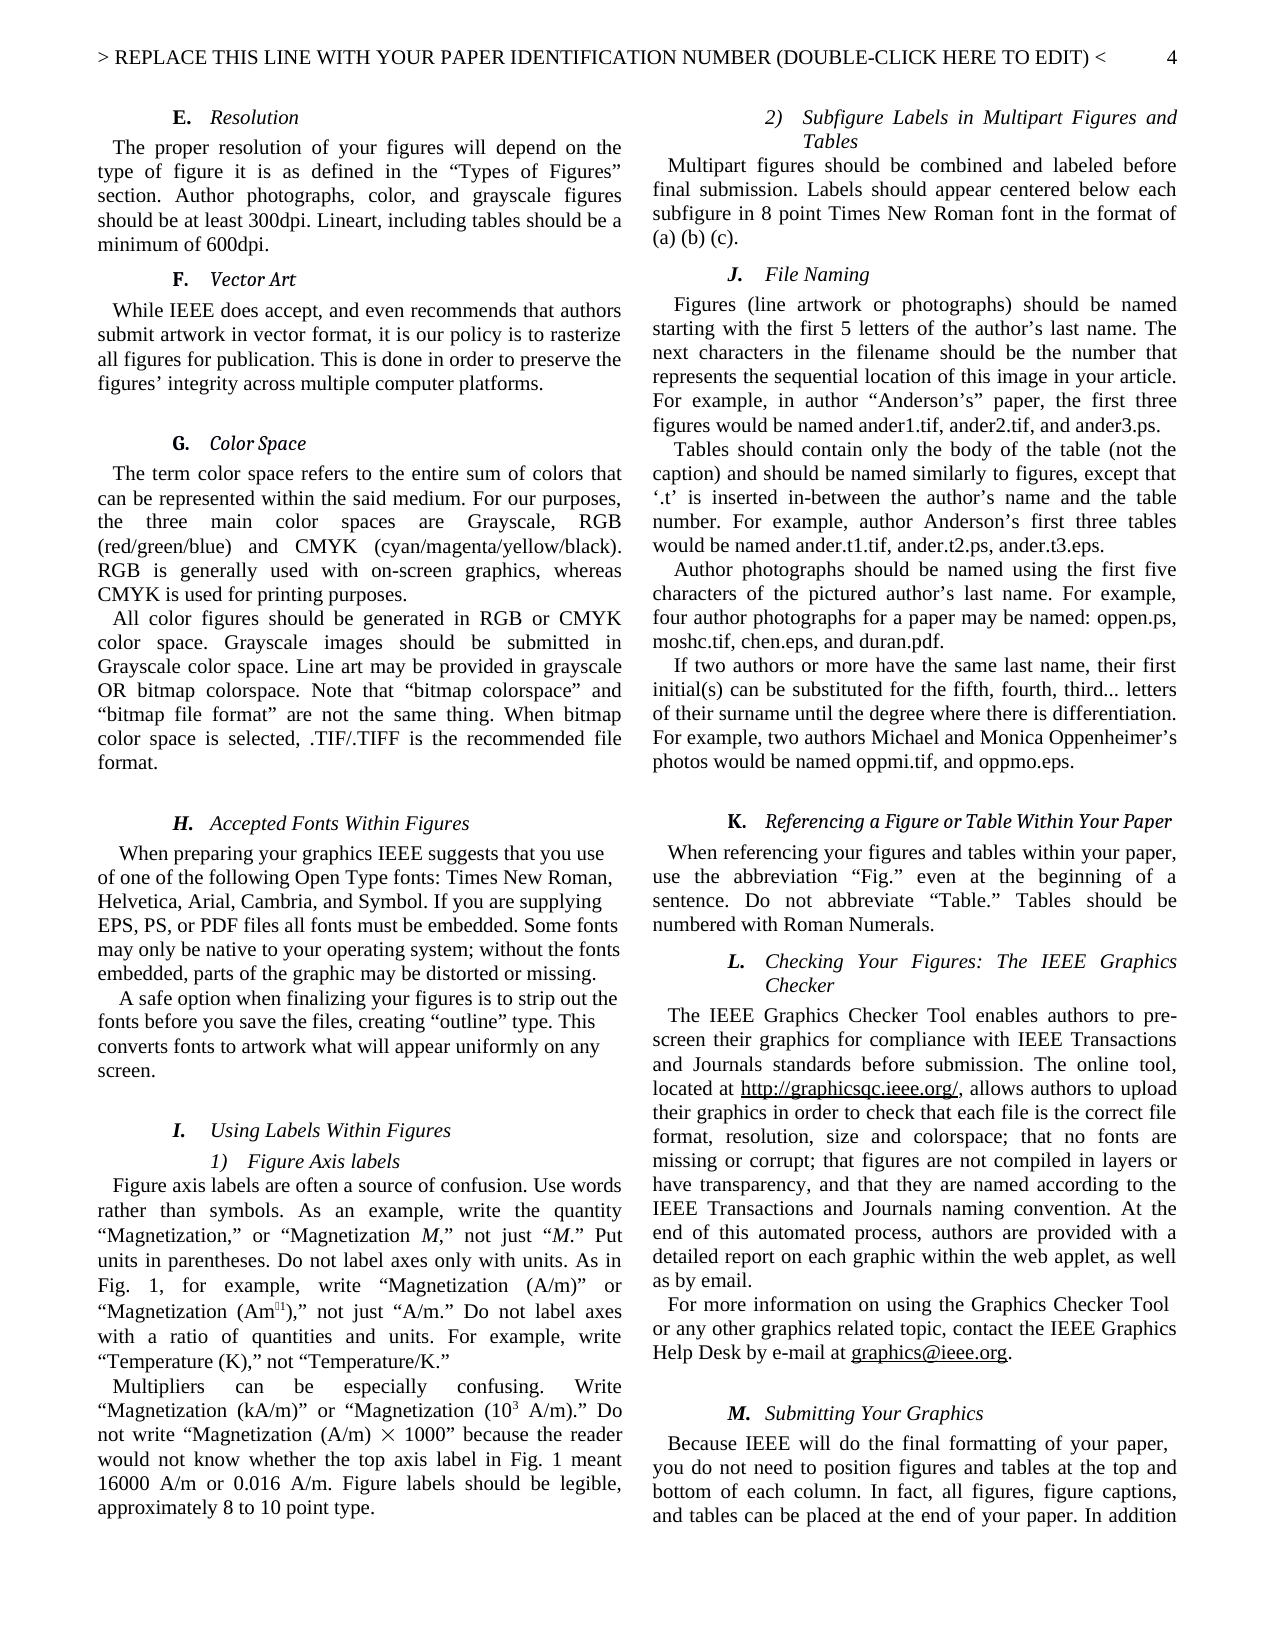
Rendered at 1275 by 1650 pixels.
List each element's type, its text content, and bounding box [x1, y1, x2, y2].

text When referencing your figures and tables within your paper, use the abbreviation “Fig.” even at the beginning of a sentence. Do not abbreviate “Table.” Tables should be numbered with Roman Numerals. [652, 840, 1177, 936]
text The proper resolution of your figures will depend on the type of figure it is as defined in the “Types of Figures” section. Author photographs, color, and grayscale figures should be at least 300dpi. Lineart, including tables should be a minimum of 600dpi. [97, 135, 622, 256]
text Figures (line artwork or photographs) should be named starting with the first 5 letters of the author’s last name. The next characters in the filename should be the number that represents the sequential location of this image in your article. For example, in author “Anderson’s” paper, the first three figures would be named ander1.tif, ander2.tif, and ander3.ps. [652, 292, 1177, 437]
subtitle Vector Art [172, 268, 622, 292]
text A safe option when finalizing your figures is to strip out the fonts before you save the files, creating “outline” type. This converts fonts to artwork what will appear uniformly on any screen. [97, 985, 622, 1082]
subtitle Submitting Your Graphics [727, 1401, 1177, 1425]
subtitle Accepted Fonts Within Figures [172, 811, 622, 835]
text If two authors or more have the same last name, their first initial(s) can be substituted for the fifth, fourth, third... letters of their surname until the degree where there is differentiation. For example, two authors Michael and Monica Oppenheimer’s photos would be named oppmi.tif, and oppmo.eps. [652, 653, 1177, 773]
text Multipliers can be especially confusing. Write “Magnetization (kA/m)” or “Magnetization (103 A/m).” Do not write “Magnetization (A/m)  1000” because the reader would not know whether the top axis label in Fig. 1 meant 16000 A/m or 0.016 A/m. Figure labels should be legible, approximately 8 to 10 point type. [97, 1374, 622, 1519]
text Author photographs should be named using the first five characters of the pictured author’s last name. For example, four author photographs for a paper may be named: oppen.ps, moshc.tif, chen.eps, and duran.pdf. [652, 557, 1177, 653]
text While IEEE does accept, and even recommends that authors submit artwork in vector format, it is our policy is to rasterize all figures for publication. This is done in order to preserve the figures’ integrity across multiple computer platforms. [97, 298, 622, 394]
text Multipart figures should be combined and labeled before final submission. Labels should appear centered below each subfigure in 8 point Times New Roman font in the format of (a) (b) (c). [652, 153, 1177, 249]
text Figure axis labels are often a source of confusion. Use words rather than symbols. As an example, write the quantity “Magnetization,” or “Magnetization M,” not just “M.” Put units in parentheses. Do not label axes only with units. As in Fig. 1, for example, write “Magnetization (A/m)” or “Magnetization (Am1),” not just “A/m.” Do not label axes with a ratio of quantities and units. For example, write “Temperature (K),” not “Temperature/K.” [97, 1173, 622, 1373]
subtitle Checking Your Figures: The IEEE Graphics Checker [727, 949, 1177, 997]
text When preparing your graphics IEEE suggests that you use of one of the following Open Type fonts: Times New Roman, Helvetica, Arial, Cambria, and Symbol. If you are supplying EPS, PS, or PDF files all fonts must be embedded. Some fonts may only be native to your operating system; without the fonts embedded, parts of the graphic may be distorted or missing. [97, 841, 622, 985]
text Tables should contain only the body of the table (not the caption) and should be named similarly to figures, except that ‘.t’ is inserted in-between the author’s name and the table number. For example, author Anderson’s first three tables would be named ander.t1.tif, ander.t2.ps, ander.t3.eps. [652, 437, 1177, 557]
subtitle Using Labels Within Figures [172, 1118, 622, 1142]
text For more information on using the Graphics Checker Tool or any other graphics related topic, contact the IEEE Graphics Help Desk by e-mail at graphics@ieee.org. [652, 1292, 1177, 1364]
subtitle Resolution [172, 105, 622, 129]
subtitle Figure Axis labels [210, 1148, 622, 1173]
text All color figures should be generated in RGB or CMYK color space. Grayscale images should be submitted in Grayscale color space. Line art may be provided in grayscale OR bitmap colorspace. Note that “bitmap colorspace” and “bitmap file format” are not the same thing. When bitmap color space is selected, .TIF/.TIFF is the recommended file format. [97, 606, 622, 774]
subtitle File Naming [727, 262, 1177, 286]
text The IEEE Graphics Checker Tool enables authors to pre-screen their graphics for compliance with IEEE Transactions and Journals standards before submission. The online tool, located at http://graphicsqc.ieee.org/, allows authors to upload their graphics in order to check that each file is the correct file format, resolution, size and colorspace; that no fonts are missing or corrupt; that figures are not compiled in layers or have transparency, and that they are named according to the IEEE Transactions and Journals naming convention. At the end of this automated process, authors are provided with a detailed report on each graphic within the web applet, as well as by email. [652, 1003, 1177, 1292]
text The term color space refers to the entire sum of colors that can be represented within the said medium. For our purposes, the three main color spaces are Grayscale, RGB (red/green/blue) and CMYK (cyan/magenta/yellow/black). RGB is generally used with on-screen graphics, whereas CMYK is used for printing purposes. [97, 461, 622, 606]
subtitle Color Space [172, 431, 622, 455]
subtitle Subfigure Labels in Multipart Figures and Tables [765, 105, 1177, 153]
subtitle Referencing a Figure or Table Within Your Paper [727, 810, 1177, 834]
